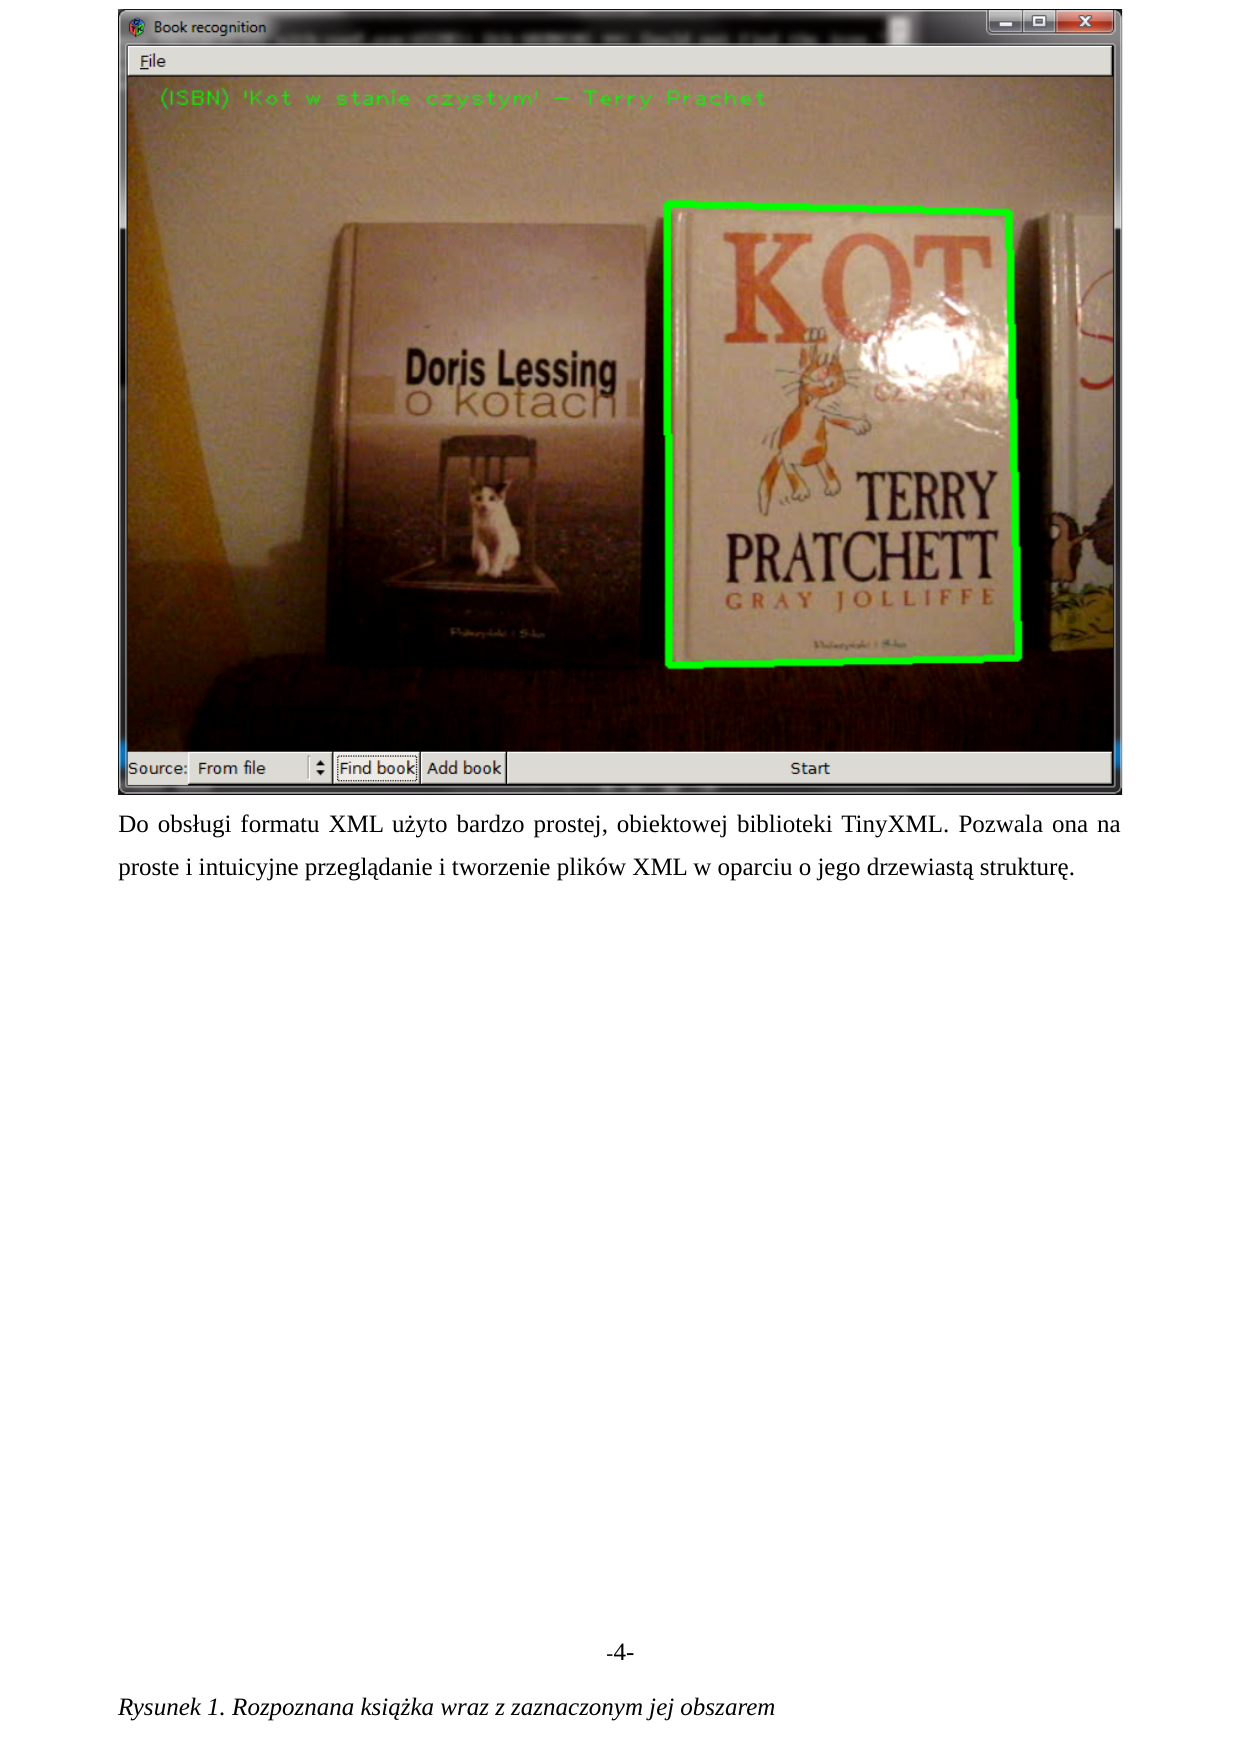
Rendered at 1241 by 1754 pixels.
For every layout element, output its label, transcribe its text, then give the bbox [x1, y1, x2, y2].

picture [118, 9, 1123, 795]
text Do obsługi formatu XML użyto bardzo prostej, obiektowej biblioteki TinyXML. Pozwala ona na proste i intuicyjne przeglądanie i tworzenie plików XML w oparciu o jego drzewiastą strukturę. [118, 795, 1122, 881]
